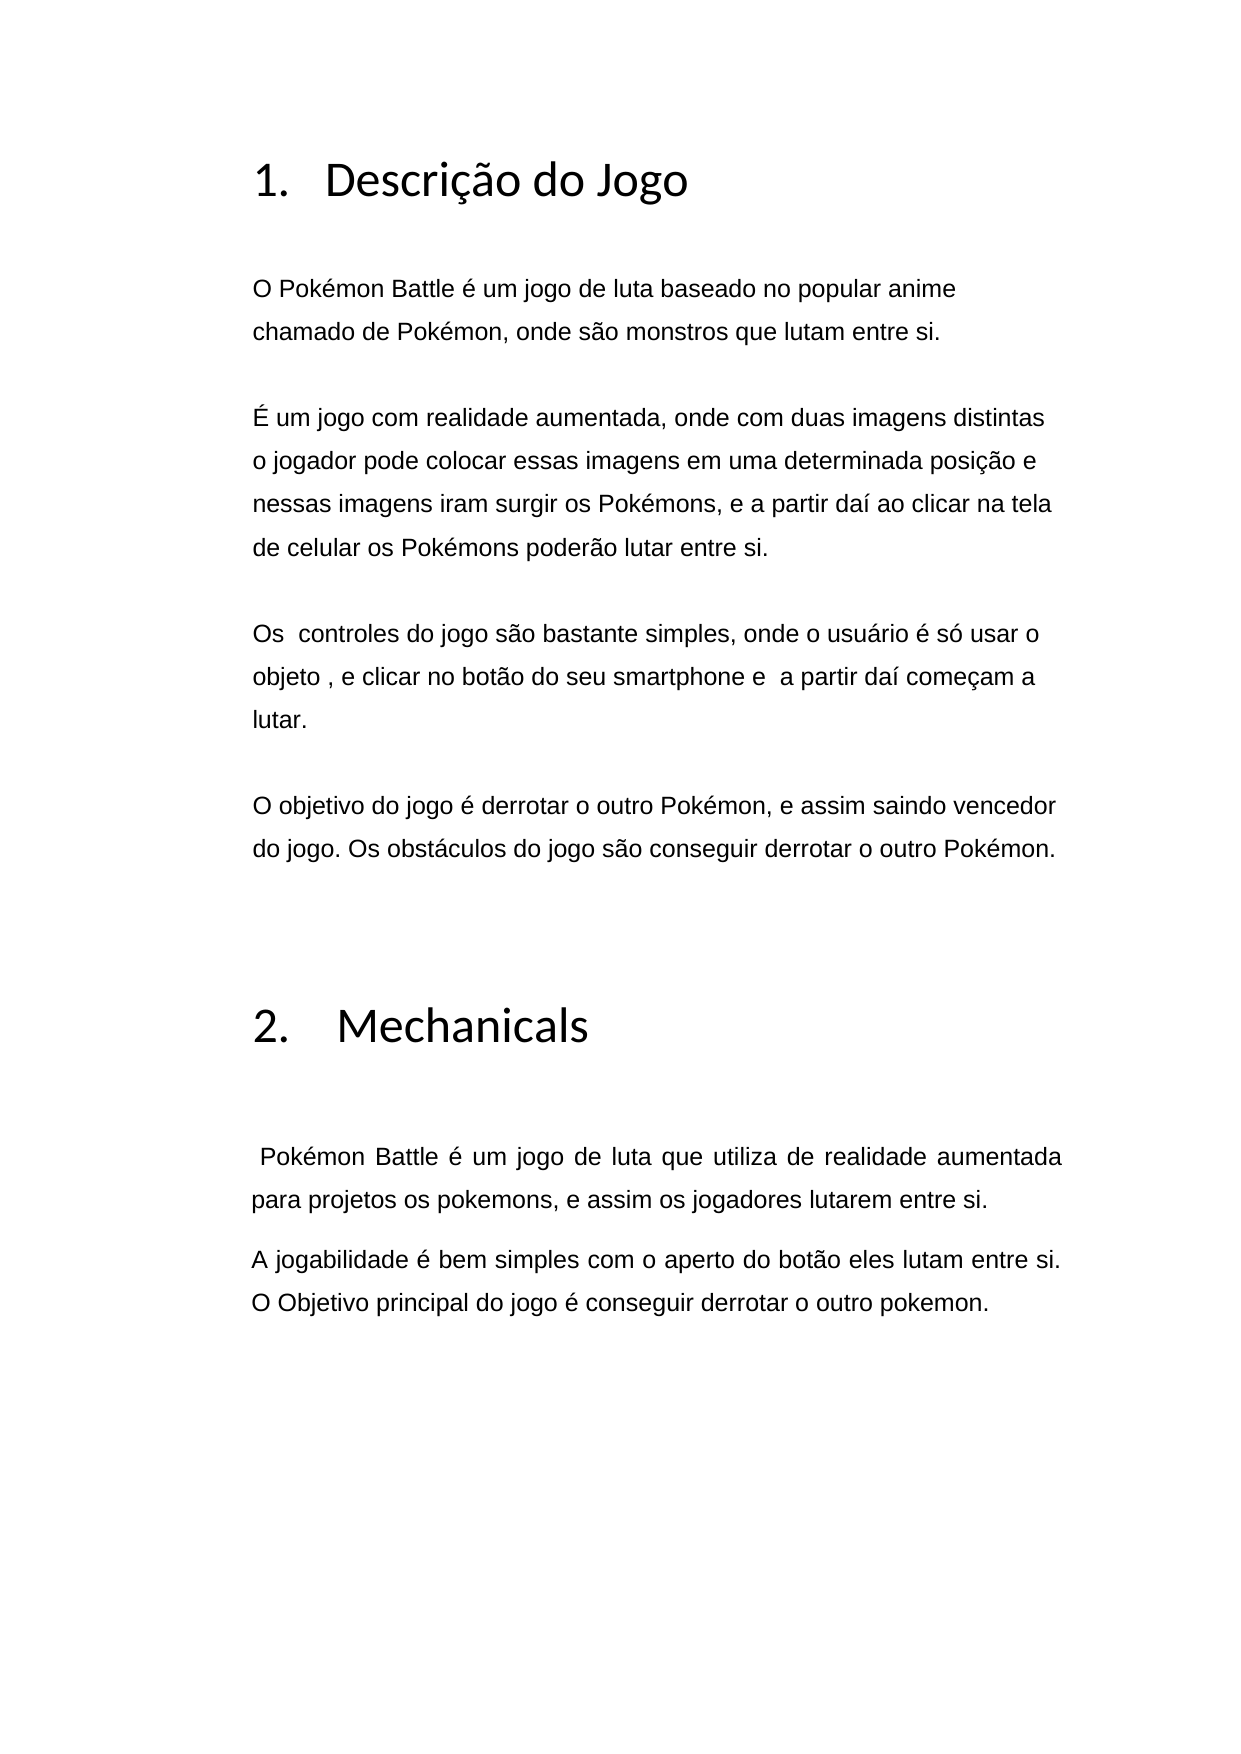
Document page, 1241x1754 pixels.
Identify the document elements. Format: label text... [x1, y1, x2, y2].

list Descrição do Jogo [252, 148, 1063, 209]
text A jogabilidade é bem simples com o aperto do botão eles lutam entre si. O Objetivo principal do jogo é conseguir derrotar o outro pokemon. [251, 1245, 1063, 1317]
list Mechanicals [252, 994, 1063, 1055]
text Pokémon Battle é um jogo de luta que utiliza de realidade aumentada para projetos os pokemons, e assim os jogadores lutarem entre si. [251, 1142, 1063, 1214]
list O objetivo do jogo é derrotar o outro Pokémon, e assim saindo vencedor do jogo. Os obstáculos do jogo são conseguir derrotar o outro Pokémon. [252, 791, 1063, 863]
list O Pokémon Battle é um jogo de luta baseado no popular anime chamado de Pokémon, onde são monstros que lutam entre si. [252, 274, 1063, 346]
list É um jogo com realidade aumentada, onde com duas imagens distintas o jogador pode colocar essas imagens em uma determinada posição e nessas imagens iram surgir os Pokémons, e a partir daí ao clicar na tela de celular os Pokémons poderão lutar entre si. [252, 403, 1063, 561]
list Os controles do jogo são bastante simples, onde o usuário é só usar o objeto , e clicar no botão do seu smartphone e a partir daí começam a lutar. [252, 619, 1063, 734]
